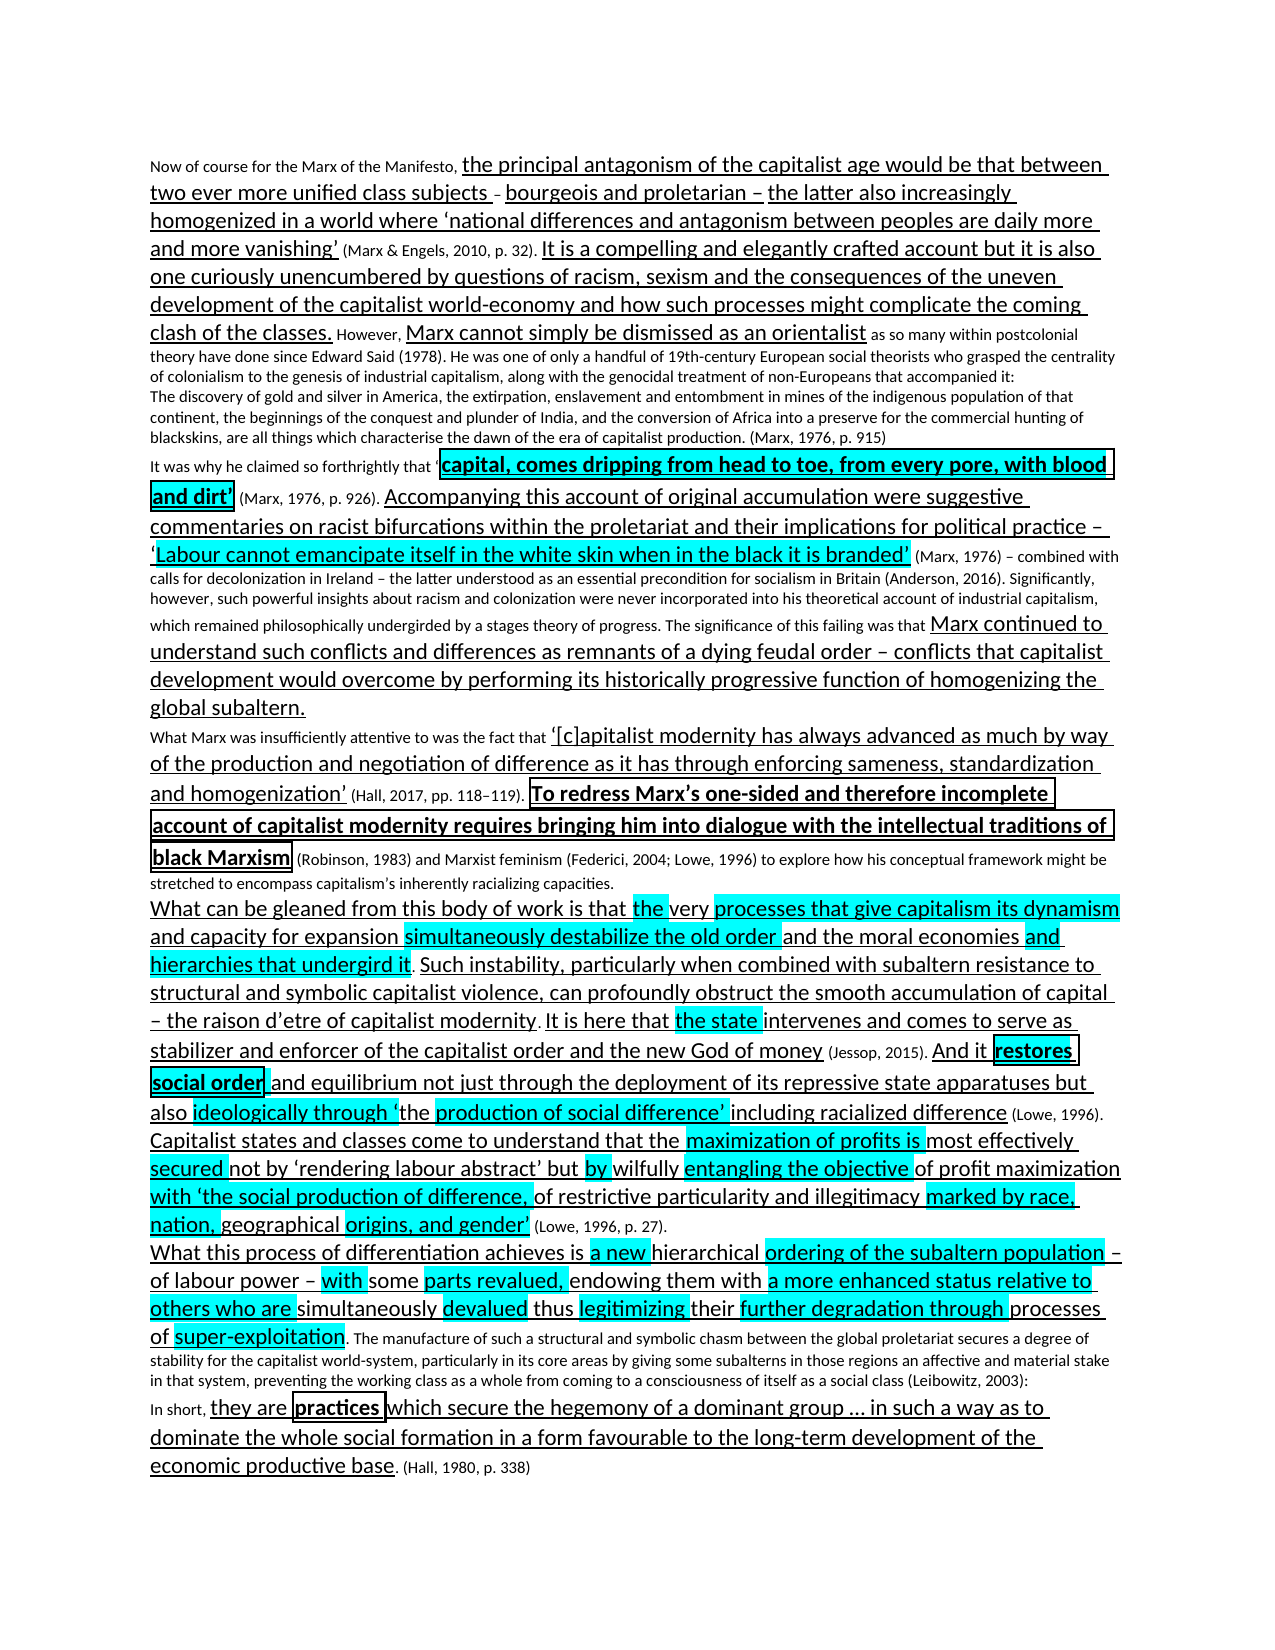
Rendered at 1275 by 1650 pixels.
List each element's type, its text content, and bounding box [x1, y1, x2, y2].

text In short, they are practices which secure the hegemony of a dominant group … in such a way as to dominate the whole social formation in a form favourable to the long-term development of the economic productive base. (Hall, 1980, p. 338) [150, 1391, 1125, 1479]
text It was why he claimed so forthrightly that ‘capital, comes dripping from head to toe, from every pore, with blood and dirt’ (Marx, 1976, p. 926). Accompanying this account of original accumulation were suggestive commentaries on racist bifurcations within the proletariat and their implications for political practice – ‘Labour cannot emancipate itself in the white skin when in the black it is branded’ (Marx, 1976) – combined with calls for decolonization in Ireland – the latter understood as an essential precondition for socialism in Britain (Anderson, 2016). Significantly, however, such powerful insights about racism and colonization were never incorporated into his theoretical account of industrial capitalism, which remained philosophically undergirded by a stages theory of progress. The significance of this failing was that Marx continued to understand such conflicts and differences as remnants of a dying feudal order – conflicts that capitalist development would overcome by performing its historically progressive function of homogenizing the global subaltern. [150, 448, 1125, 721]
text What this process of differentiation achieves is a new hierarchical ordering of the subaltern population – of labour power – with some parts revalued, endowing them with a more enhanced status relative to others who are simultaneously devalued thus legitimizing their further degradation through processes of super-exploitation. The manufacture of such a structural and symbolic chasm between the global proletariat secures a degree of stability for the capitalist world-system, particularly in its core areas by giving some subalterns in those regions an affective and material stake in that system, preventing the working class as a whole from coming to a consciousness of itself as a social class (Leibowitz, 2003): [150, 1238, 1125, 1391]
text What can be gleaned from this body of work is that the very processes that give capitalism its dynamism and capacity for expansion simultaneously destabilize the old order and the moral economies and hierarchies that undergird it. Such instability, particularly when combined with subaltern resistance to structural and symbolic capitalist violence, can profoundly obstruct the smooth accumulation of capital – the raison d’etre of capitalist modernity. It is here that the state intervenes and comes to serve as stabilizer and enforcer of the capitalist order and the new God of money (Jessop, 2015). And it restores social order and equilibrium not just through the deployment of its repressive state apparatuses but also ideologically through ‘the production of social difference’ including racialized difference (Lowe, 1996). Capitalist states and classes come to understand that the maximization of profits is most effectively secured not by ‘rendering labour abstract’ but by wilfully entangling the objective of profit maximization with ‘the social production of difference, of restrictive particularity and illegitimacy marked by race, nation, geographical origins, and gender’ (Lowe, 1996, p. 27). [150, 894, 1125, 1238]
text What Marx was insufficiently attentive to was the fact that ‘[c]apitalist modernity has always advanced as much by way of the production and negotiation of difference as it has through enforcing sameness, standardization and homogenization’ (Hall, 2017, pp. 118–119). To redress Marx’s one-sided and therefore incomplete account of capitalist modernity requires bringing him into dialogue with the intellectual traditions of black Marxism (Robinson, 1983) and Marxist feminism (Federici, 2004; Lowe, 1996) to explore how his conceptual framework might be stretched to encompass capitalism’s inherently racializing capacities. [150, 721, 1125, 894]
text The discovery of gold and silver in America, the extirpation, enslavement and entombment in mines of the indigenous population of that continent, the beginnings of the conquest and plunder of India, and the conversion of Africa into a preserve for the commercial hunting of blackskins, are all things which characterise the dawn of the era of capitalist production. (Marx, 1976, p. 915) [150, 387, 1125, 448]
text Now of course for the Marx of the Manifesto, the principal antagonism of the capitalist age would be that between two ever more unified class subjects – bourgeois and proletarian – the latter also increasingly homogenized in a world where ‘national differences and antagonism between peoples are daily more and more vanishing’ (Marx & Engels, 2010, p. 32). It is a compelling and elegantly crafted account but it is also one curiously unencumbered by questions of racism, sexism and the consequences of the uneven development of the capitalist world-economy and how such processes might complicate the coming clash of the classes. However, Marx cannot simply be dismissed as an orientalist as so many within postcolonial theory have done since Edward Said (1978). He was one of only a handful of 19th-century European social theorists who grasped the centrality of colonialism to the genesis of industrial capitalism, along with the genocidal treatment of non-Europeans that accompanied it: [150, 150, 1125, 387]
